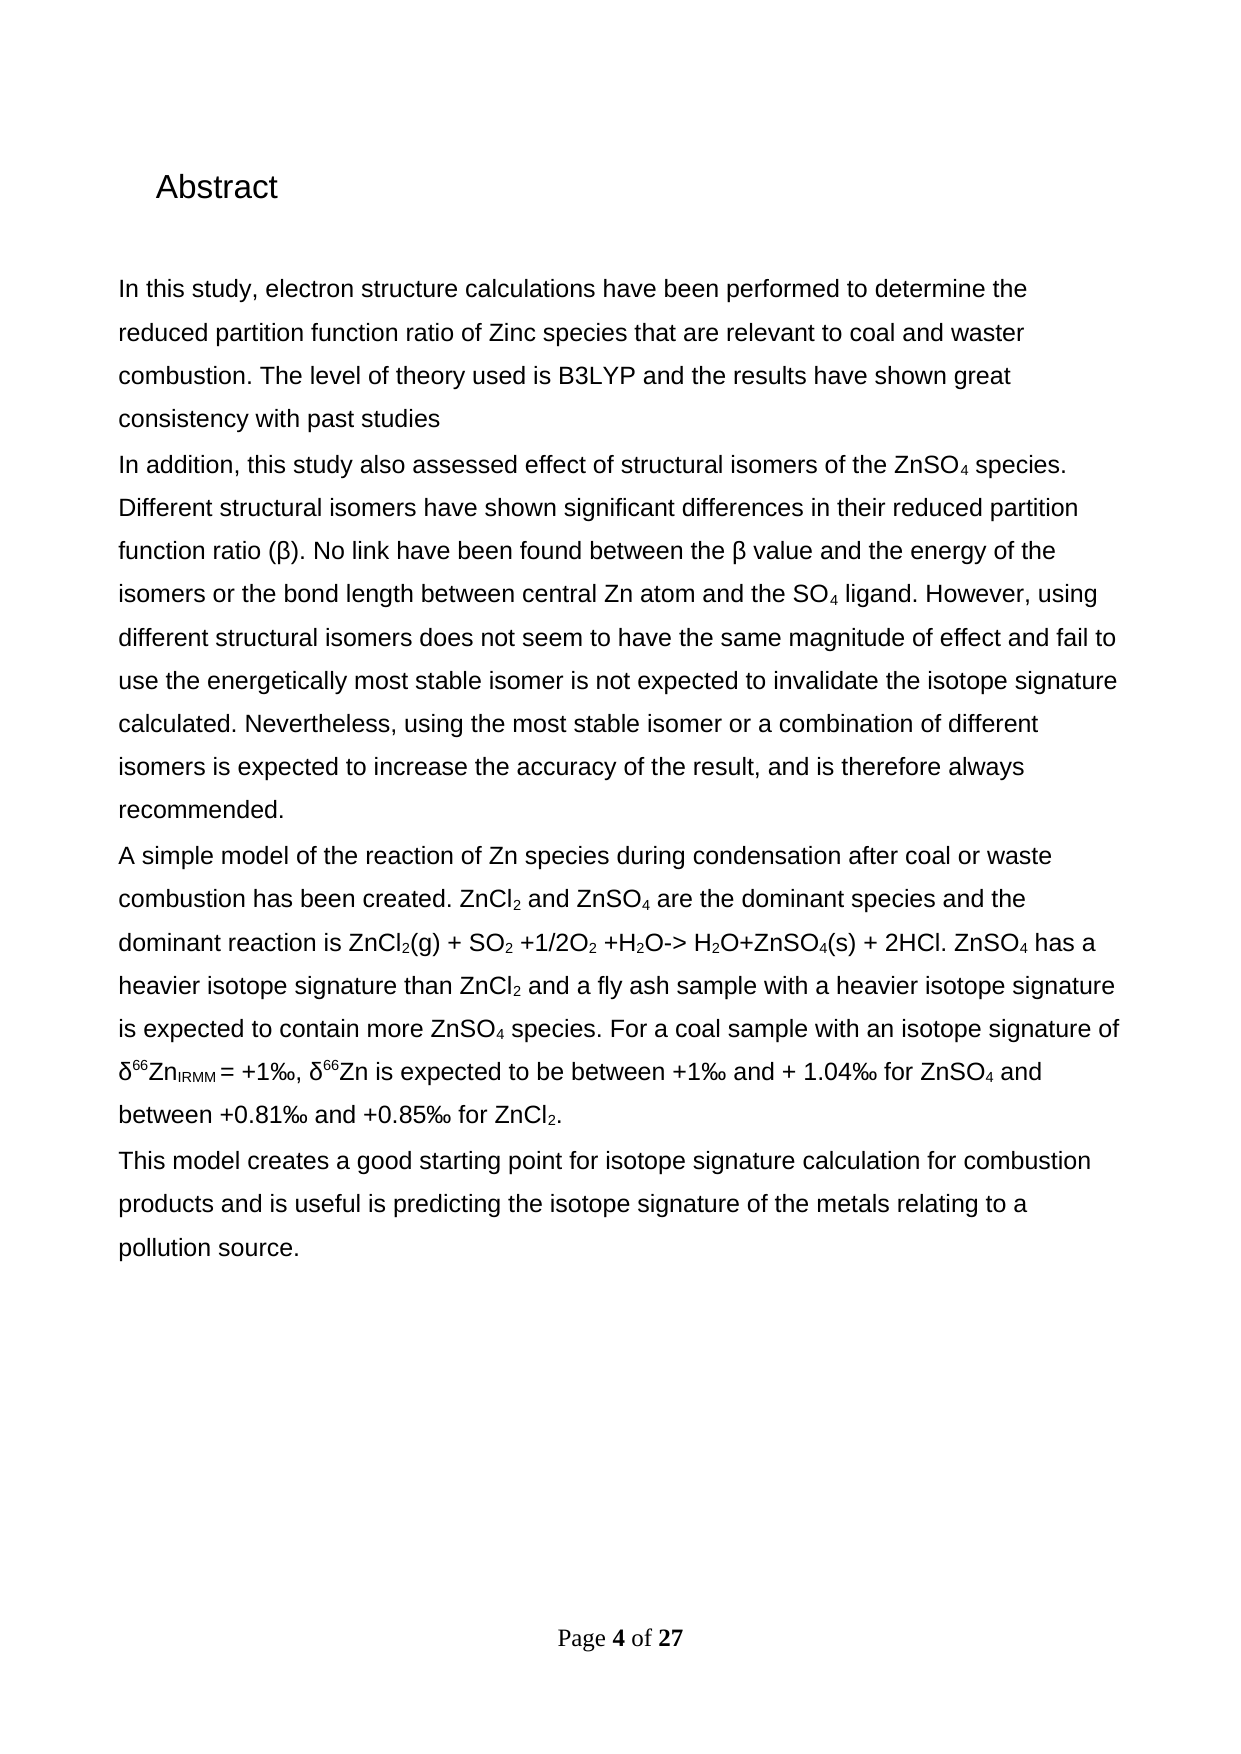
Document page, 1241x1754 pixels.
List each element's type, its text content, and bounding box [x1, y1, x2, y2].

subtitle Abstract [156, 167, 1122, 206]
text A simple model of the reaction of Zn species during condensation after coal or waste combustion has been created. ZnCl2 and ZnSO4 are the dominant species and the dominant reaction is ZnCl2(g) + SO2 +1/2O2 +H2O-> H2O+ZnSO4(s) + 2HCl. ZnSO4 has a heavier isotope signature than ZnCl2 and a fly ash sample with a heavier isotope signature is expected to contain more ZnSO4 species. For a coal sample with an isotope signature of δ66ZnIRMM = +1‰, δ66Zn is expected to be between +1‰ and + 1.04‰ for ZnSO4 and between +0.81‰ and +0.85‰ for ZnCl2. [118, 841, 1122, 1129]
text In addition, this study also assessed effect of structural isomers of the ZnSO4 species. Different structural isomers have shown significant differences in their reduced partition function ratio (β). No link have been found between the β value and the energy of the isomers or the bond length between central Zn atom and the SO4 ligand. However, using different structural isomers does not seem to have the same magnitude of effect and fail to use the energetically most stable isomer is not expected to invalidate the isotope signature calculated. Nevertheless, using the most stable isomer or a combination of different isomers is expected to increase the accuracy of the result, and is therefore always recommended. [118, 450, 1122, 824]
text In this study, electron structure calculations have been performed to determine the reduced partition function ratio of Zinc species that are relevant to coal and waster combustion. The level of theory used is B3LYP and the results have shown great consistency with past studies [118, 274, 1122, 433]
text This model creates a good starting point for isotope signature calculation for combustion products and is useful is predicting the isotope signature of the metals relating to a pollution source. [118, 1146, 1122, 1261]
